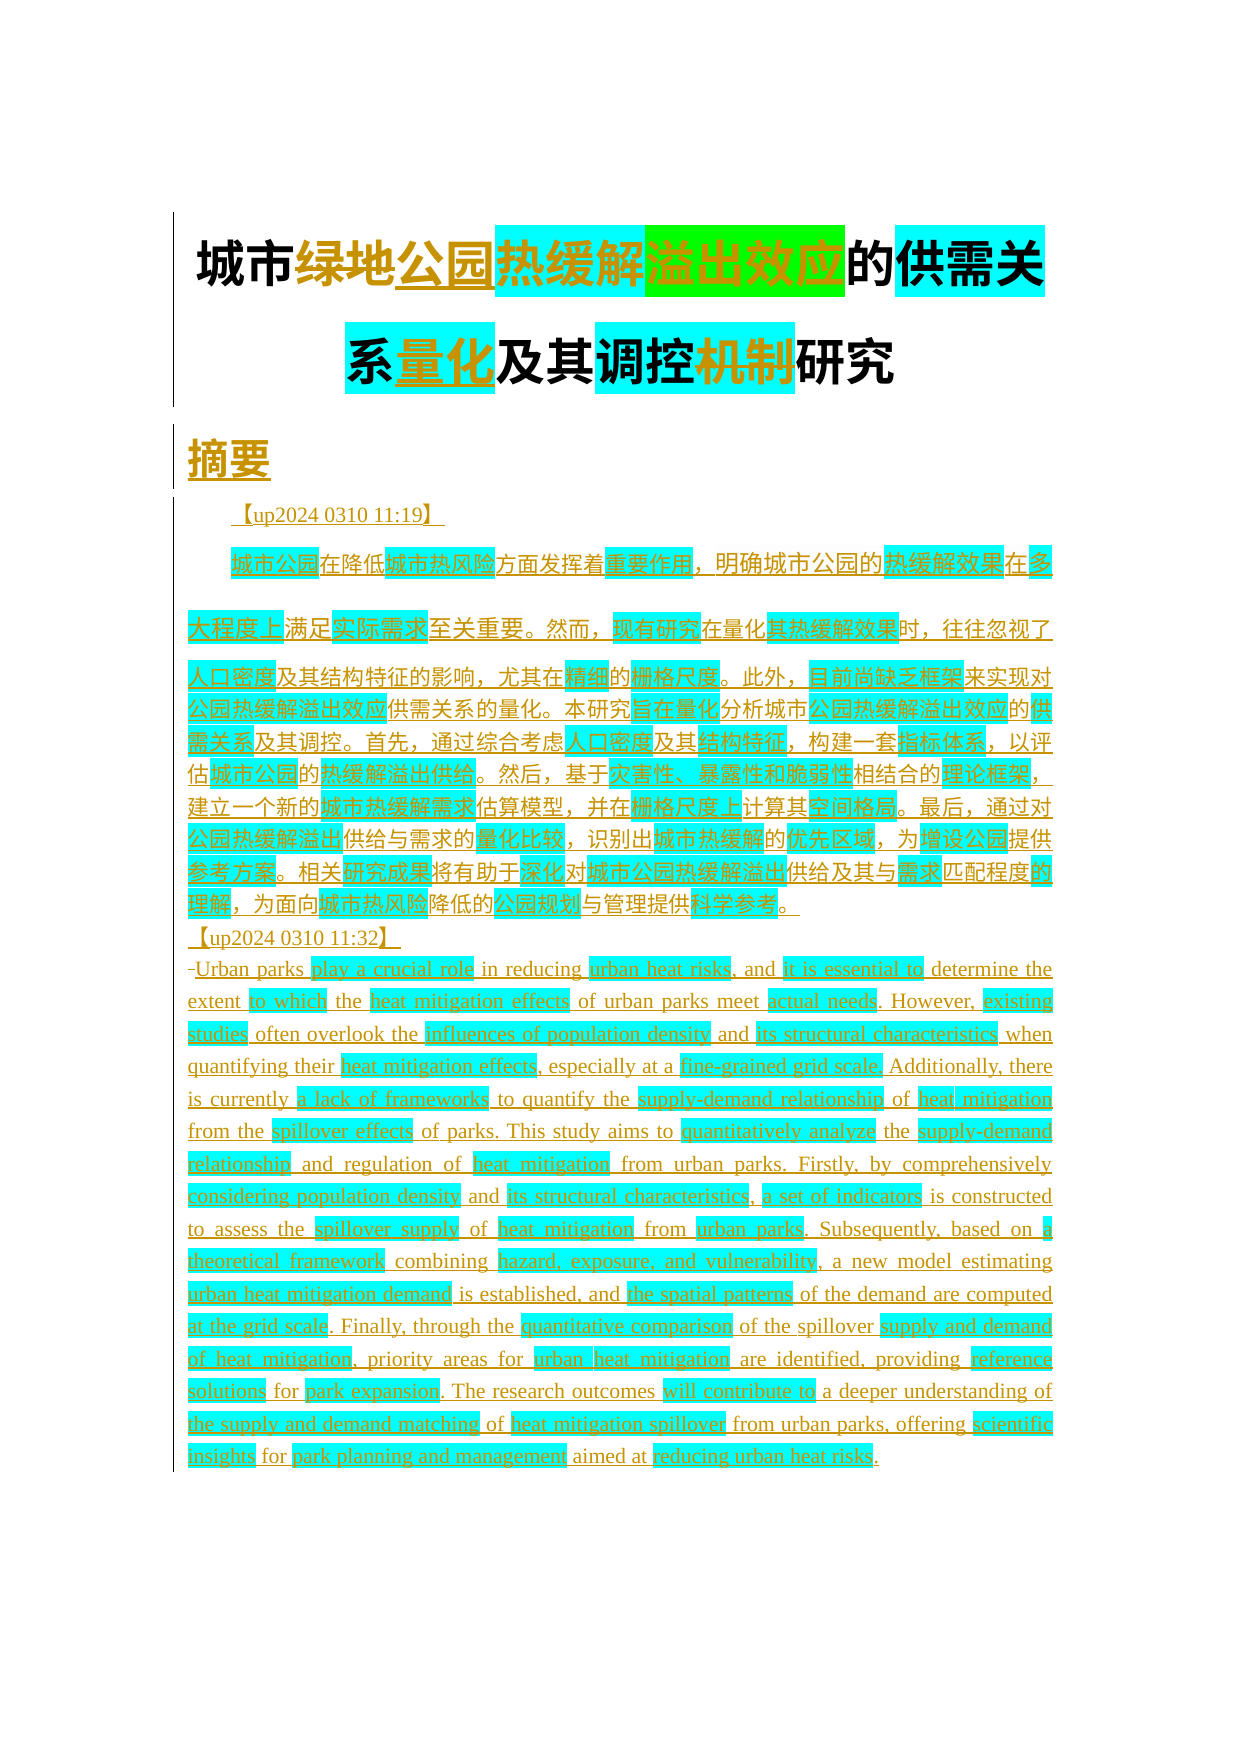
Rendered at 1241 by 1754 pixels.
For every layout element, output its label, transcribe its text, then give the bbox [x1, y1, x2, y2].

subtitle 城市热缓解溢出效应的供需关系及其调控研究 [187, 212, 1053, 407]
